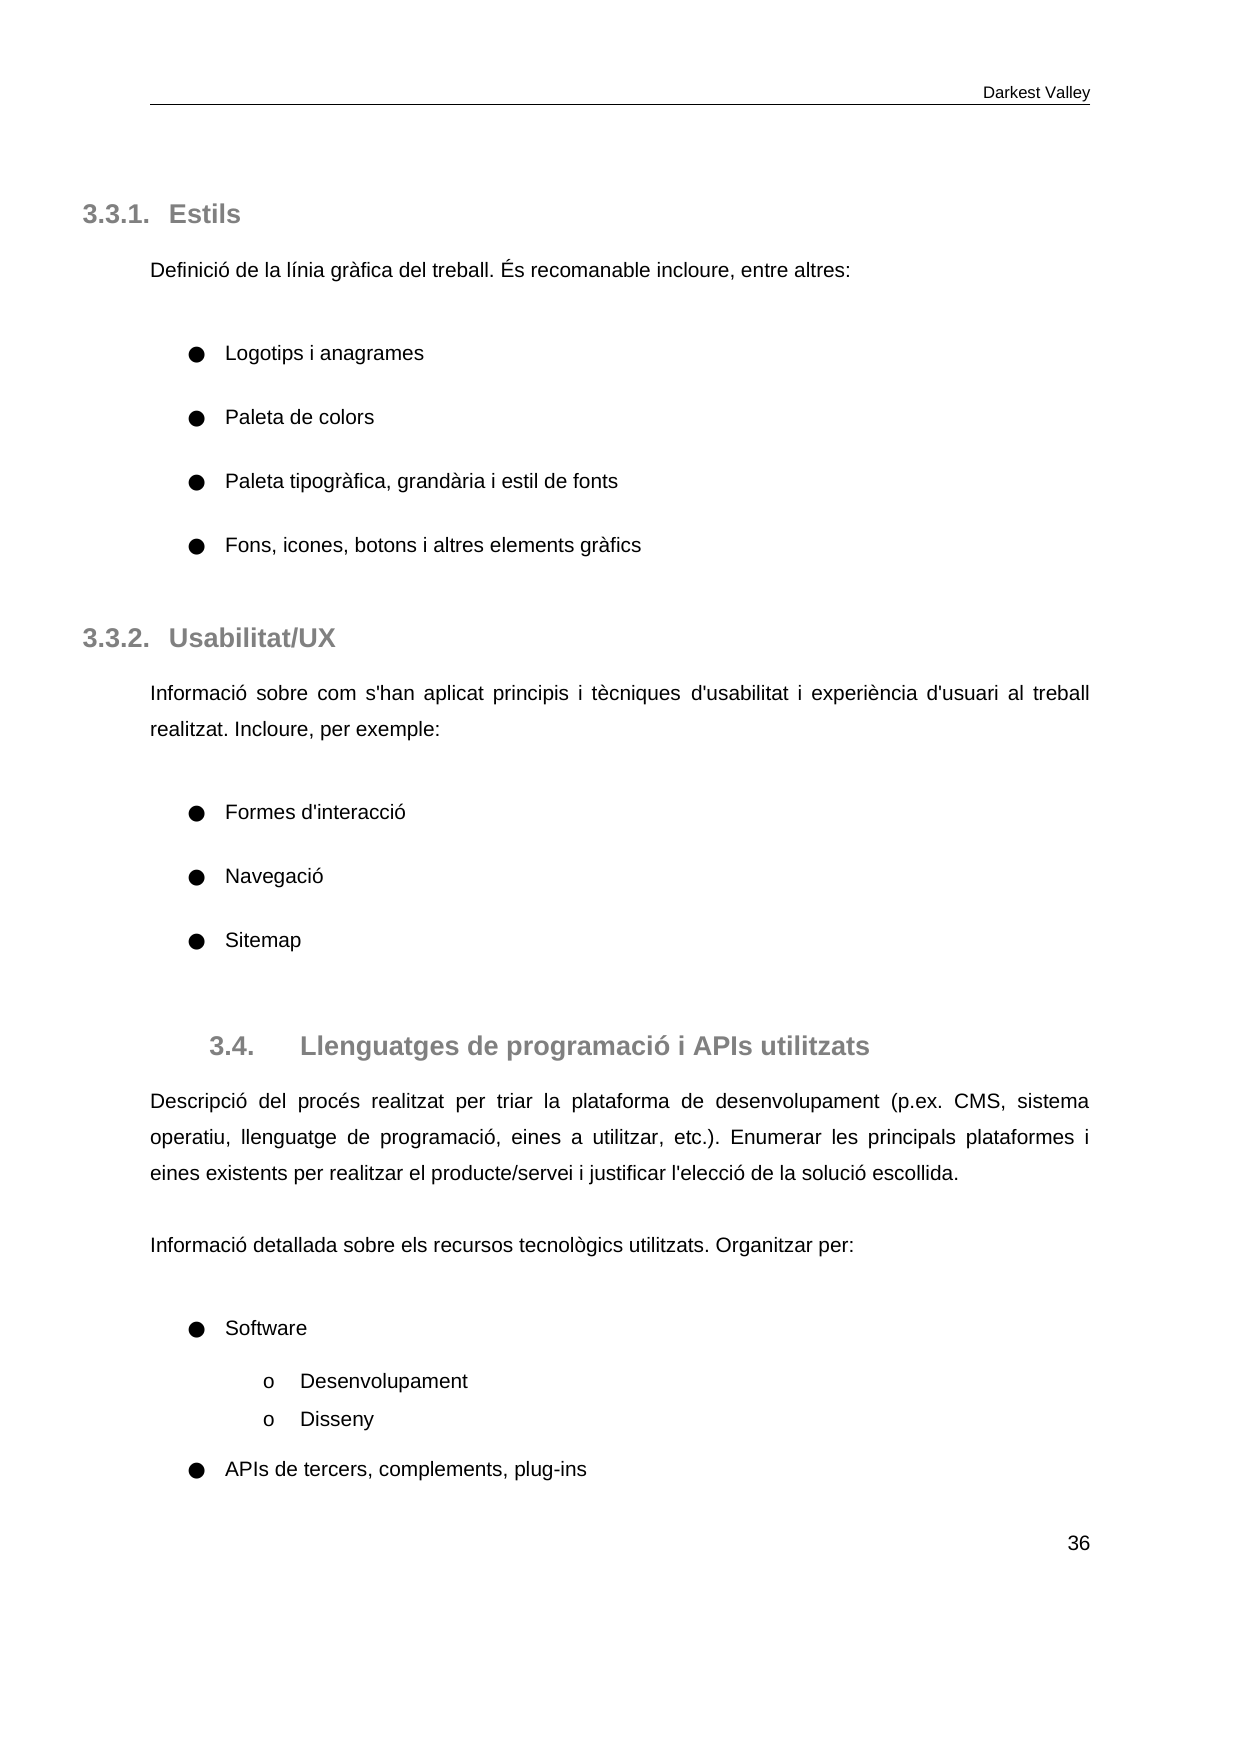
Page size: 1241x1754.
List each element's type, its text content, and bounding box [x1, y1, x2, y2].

list Software [187, 1304, 1090, 1347]
text Definició de la línia gràfica del treball. És recomanable incloure, entre altres: [150, 258, 1090, 282]
list Fons, icones, botons i altres elements gràfics [187, 522, 1090, 564]
text Informació detallada sobre els recursos tecnològics utilitzats. Organitzar per: [150, 1233, 1090, 1257]
subtitle Estils [150, 198, 1090, 229]
list Disseny [262, 1407, 1090, 1433]
list Sitemap [187, 917, 1090, 960]
list Navegació [187, 853, 1090, 896]
list Paleta de colors [187, 394, 1090, 436]
subtitle Llenguatges de programació i APIs utilitzats [209, 1029, 1090, 1061]
text Informació sobre com s'han aplicat principis i tècniques d'usabilitat i experiència d'usuari al treball realitzat. Incloure, per exemple: [150, 681, 1090, 741]
list Paleta tipogràfica, grandària i estil de fonts [187, 458, 1090, 500]
list Desenvolupament [262, 1368, 1090, 1394]
list Formes d'interacció [187, 789, 1090, 832]
list Logotips i anagrames [187, 329, 1090, 372]
text Descripció del procés realitzat per triar la plataforma de desenvolupament (p.ex. CMS, sistema operatiu, llenguatge de programació, eines a utilitzar, etc.). Enumerar les principals plataformes i eines existents per realitzar el producte/servei i justificar l'elecció de la solució escollida. [150, 1089, 1090, 1185]
subtitle Usabilitat/UX [150, 622, 1090, 653]
list APIs de tercers, complements, plug-ins [187, 1446, 1090, 1489]
